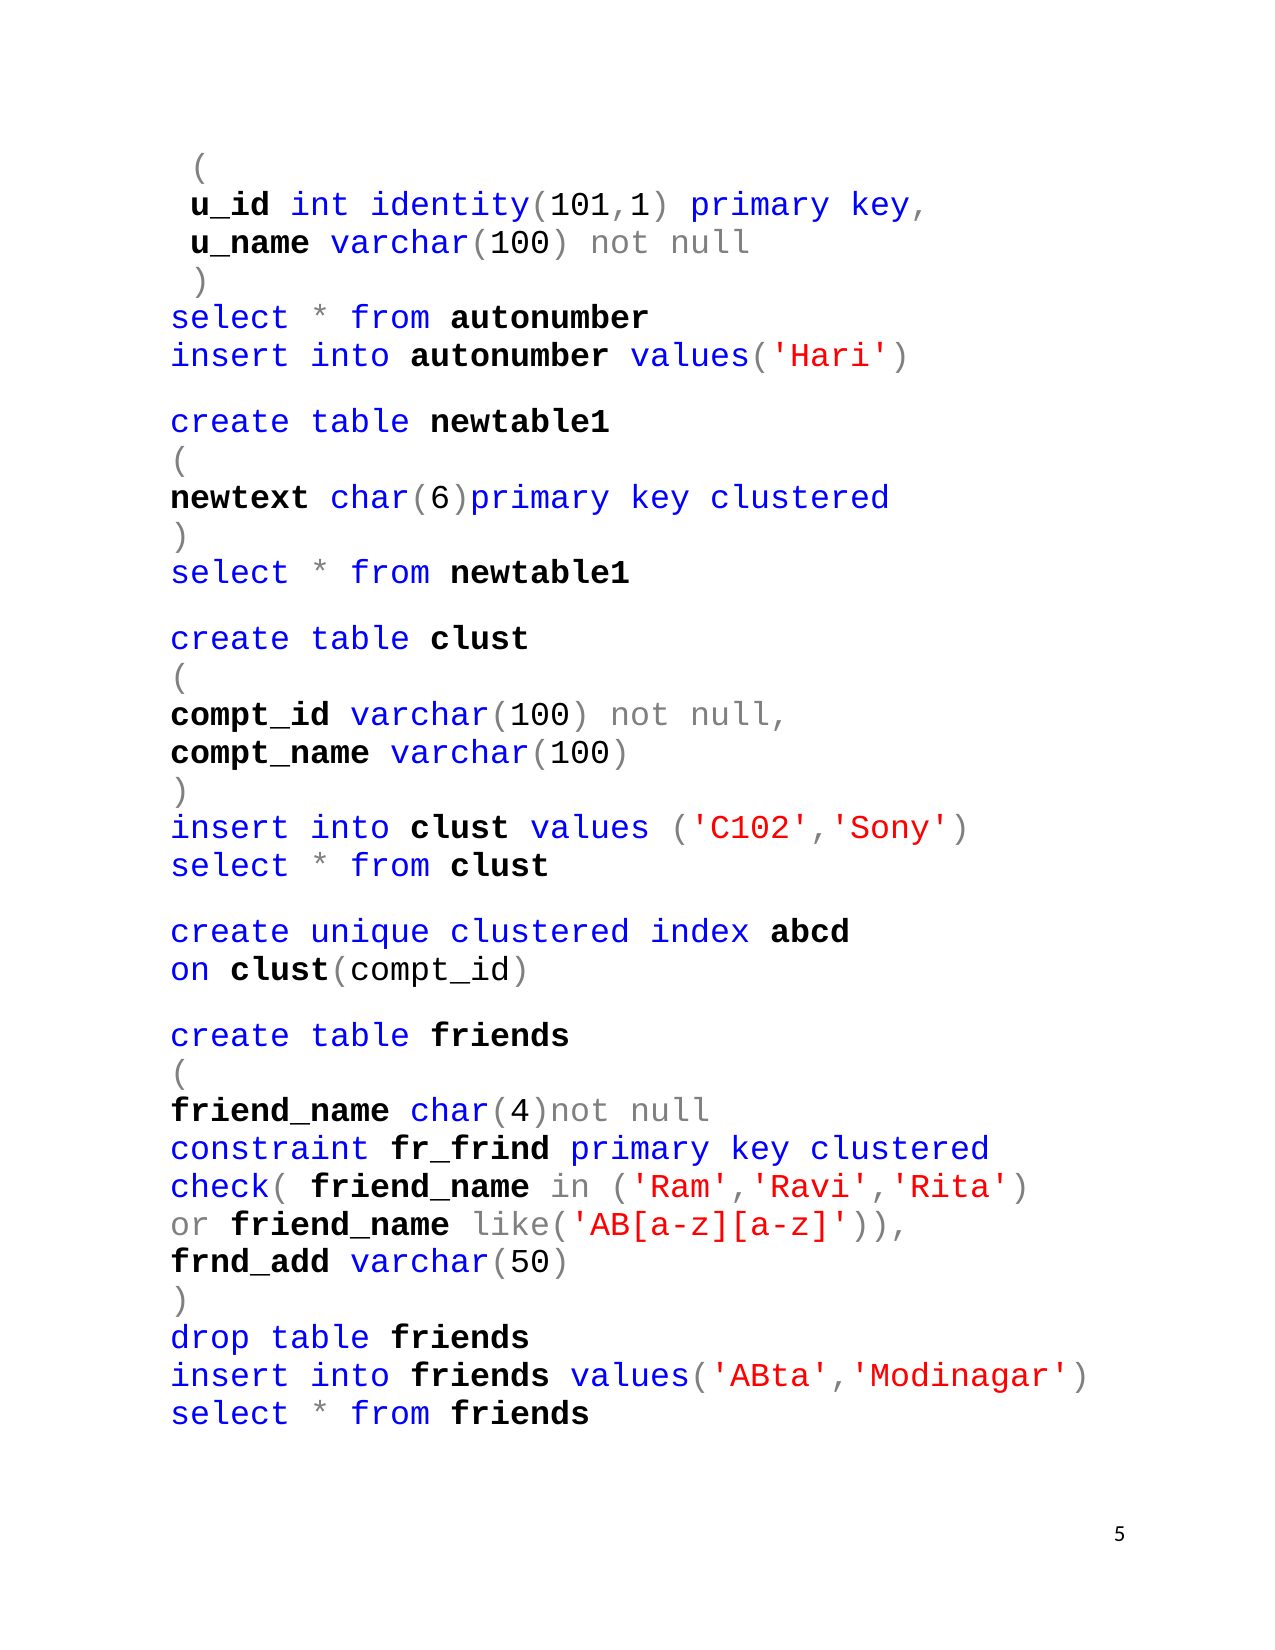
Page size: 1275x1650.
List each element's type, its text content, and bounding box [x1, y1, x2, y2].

text ( [150, 660, 1125, 698]
text insert into clust values ('C102','Sony') [150, 811, 1125, 849]
text select * from autonumber [150, 301, 1125, 339]
text insert into autonumber values('Hari') [150, 339, 1125, 377]
text create unique clustered index abcd [150, 915, 1125, 952]
text ( [150, 150, 1125, 188]
text ( [150, 1056, 1125, 1094]
text ) [150, 773, 1125, 811]
text u_id int identity(101,1) primary key, [150, 188, 1125, 226]
text ( [150, 443, 1125, 481]
text or friend_name like('AB[a-z][a-z]')), [150, 1207, 1125, 1245]
text ) [150, 1283, 1125, 1321]
text insert into friends values('ABta','Modinagar') [150, 1359, 1125, 1396]
text friend_name char(4)not null [150, 1094, 1125, 1132]
text constraint fr_frind primary key clustered [150, 1132, 1125, 1169]
text compt_id varchar(100) not null, [150, 698, 1125, 735]
text create table friends [150, 1018, 1125, 1056]
text drop table friends [150, 1321, 1125, 1359]
text select * from newtable1 [150, 556, 1125, 594]
text select * from friends [150, 1396, 1125, 1434]
text newtext char(6)primary key clustered [150, 481, 1125, 518]
text create table clust [150, 622, 1125, 660]
text check( friend_name in ('Ram','Ravi','Rita') [150, 1169, 1125, 1207]
text on clust(compt_id) [150, 952, 1125, 990]
text create table newtable1 [150, 405, 1125, 443]
text compt_name varchar(100) [150, 735, 1125, 773]
text u_name varchar(100) not null [150, 226, 1125, 263]
text frnd_add varchar(50) [150, 1245, 1125, 1283]
text ) [150, 518, 1125, 556]
text select * from clust [150, 849, 1125, 887]
text ) [150, 263, 1125, 301]
